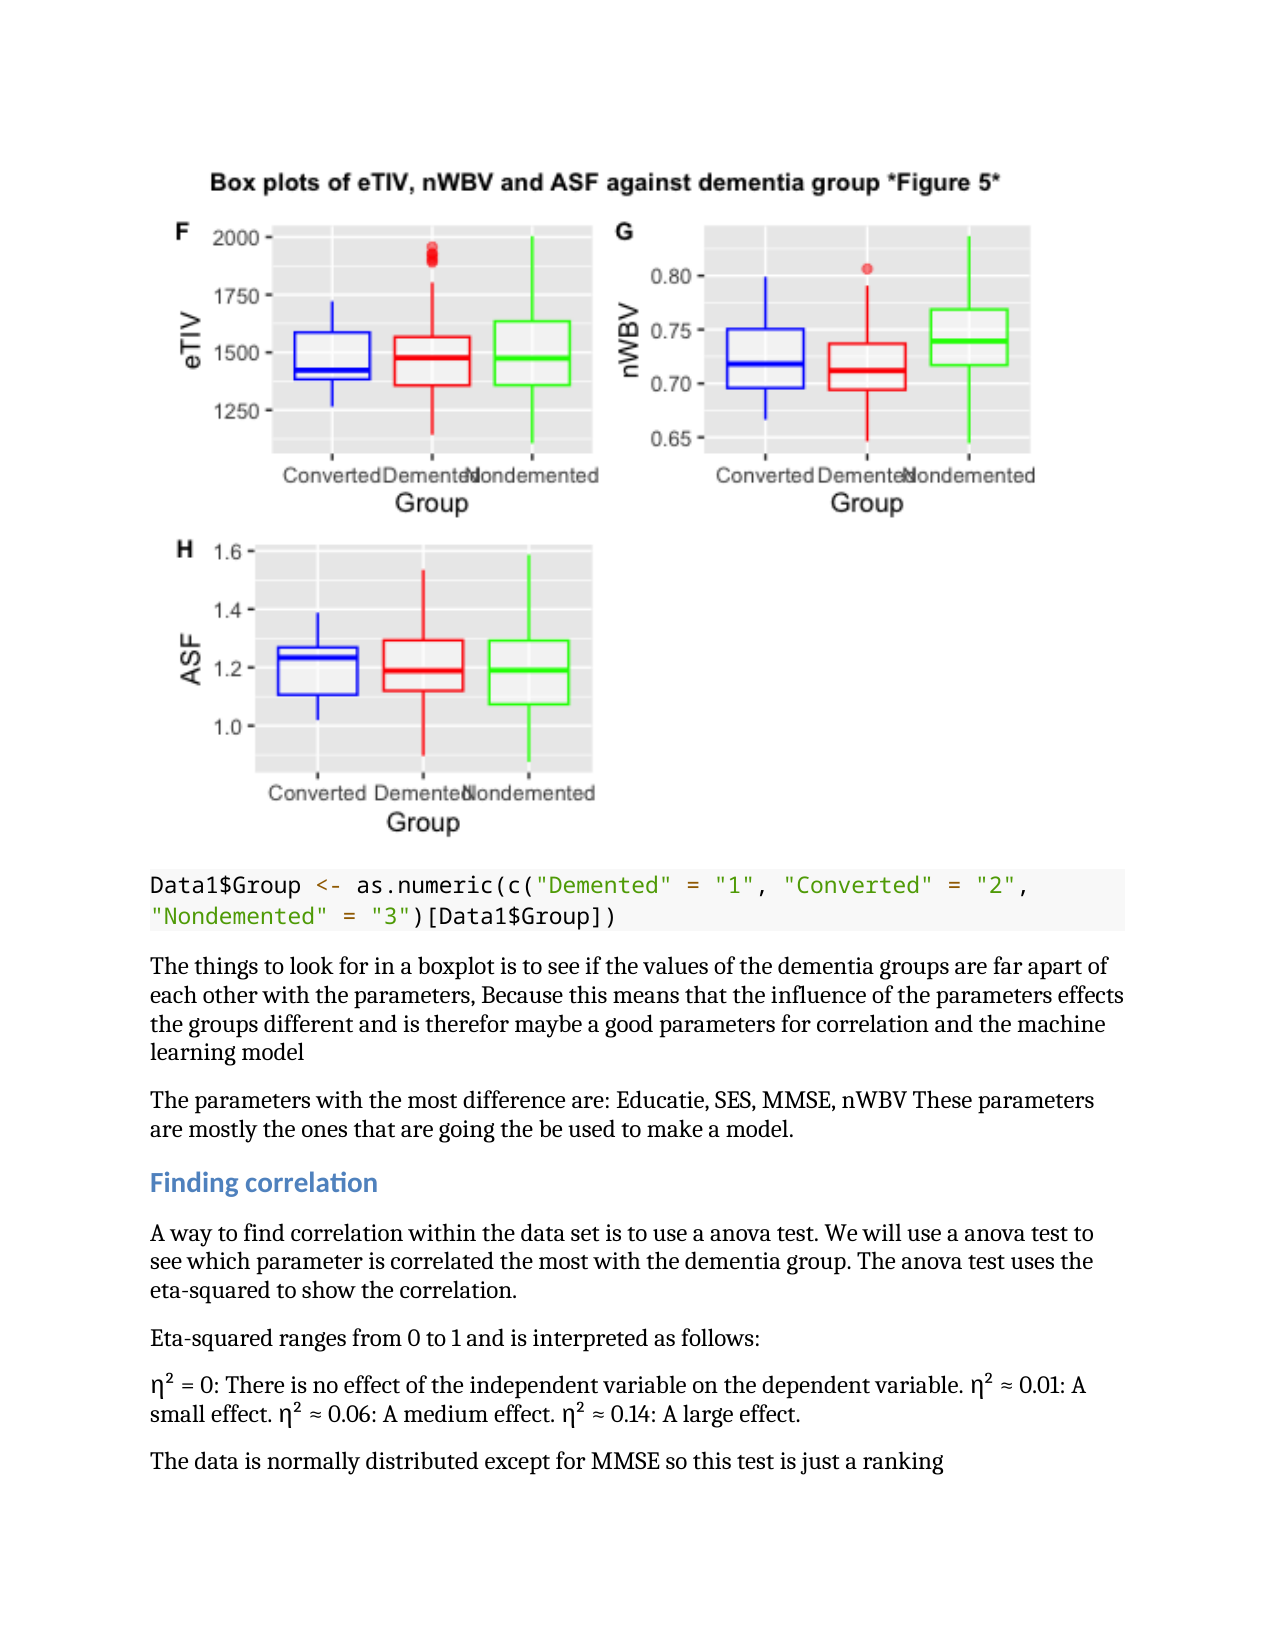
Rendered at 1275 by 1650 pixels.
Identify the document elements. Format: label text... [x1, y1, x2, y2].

subtitle Finding correlation [150, 1164, 1125, 1200]
text The parameters with the most difference are: Educatie, SES, MMSE, nWBV These parameters are mostly the ones that are going the be used to make a model. [150, 1086, 1125, 1143]
text The data is normally distributed except for MMSE so this test is just a ranking [150, 1447, 1125, 1476]
text Data1$Group <- as.numeric(c("Demented" = "1", "Converted" = "2", "Nondemented" = "3")[Data1$Group]) [617, 869, 1125, 931]
text η² = 0: There is no effect of the independent variable on the dependent variable. η² ≈ 0.01: A small effect. η² ≈ 0.06: A medium effect. η² ≈ 0.14: A large effect. [150, 1371, 1125, 1428]
text A way to find correlation within the data set is to use a anova test. We will use a anova test to see which parameter is correlated the most with the dementia group. The anova test uses the eta-squared to show the correlation. [150, 1218, 1125, 1305]
picture [168, 150, 1044, 850]
text Eta-squared ranges from 0 to 1 and is interpreted as follows: [150, 1323, 1125, 1352]
text The things to look for in a boxplot is to see if the values of the dementia groups are far apart of each other with the parameters, Because this means that the influence of the parameters effects the groups different and is therefor maybe a good parameters for correlation and the machine learning model [150, 952, 1125, 1067]
